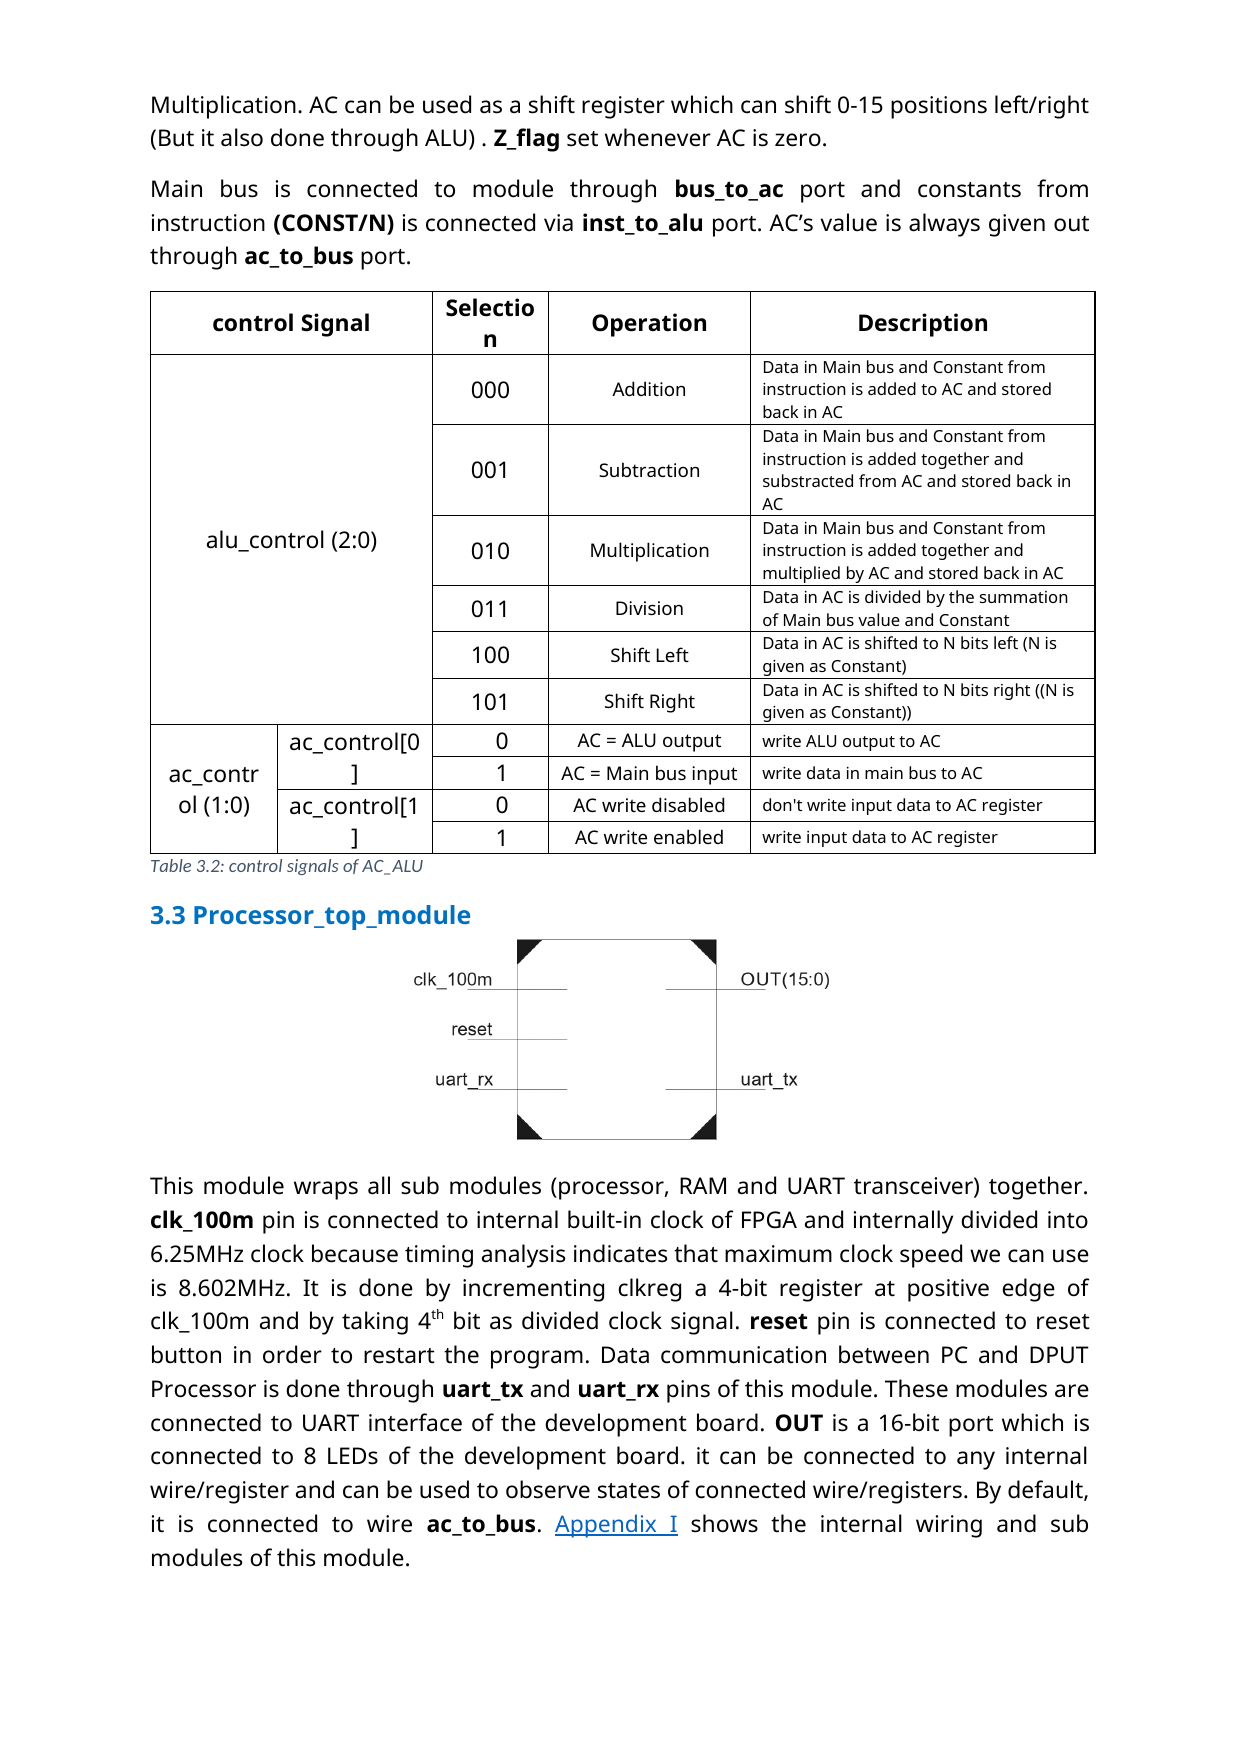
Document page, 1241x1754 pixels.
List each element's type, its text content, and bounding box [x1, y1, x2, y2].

table_cell ac_control[1] [278, 790, 432, 853]
table_cell ac_control[0] [278, 725, 432, 788]
table_cell Addition [549, 355, 750, 423]
table_cell Data in Main bus and Constant from instruction is added to AC and stored back in AC [751, 355, 1094, 423]
table_header Operation [549, 292, 750, 354]
table_cell 000 [433, 355, 548, 423]
table_cell 011 [433, 586, 548, 631]
table_header control Signal [151, 292, 432, 354]
table_cell write data in main bus to AC [751, 757, 1094, 788]
table_cell ac_control (1:0) [151, 725, 277, 853]
table_cell write ALU output to AC [751, 725, 1094, 756]
table_cell AC write disabled [549, 790, 750, 821]
table_cell 0 [433, 725, 548, 756]
table_cell AC = ALU output [549, 725, 750, 756]
text This module wraps all sub modules (processor, RAM and UART transceiver) together. clk_100m pin is connected to internal built-in clock of FPGA and internally divided into 6.25MHz clock because timing analysis indicates that maximum clock speed we can use is 8.602MHz. It is done by incrementing clkreg a 4-bit register at positive edge of clk_100m and by taking 4th bit as divided clock signal. reset pin is connected to reset button in order to restart the program. Data communication between PC and DPUT Processor is done through uart_tx and uart_rx pins of this module. These modules are connected to UART interface of the development board. OUT is a 16-bit port which is connected to 8 LEDs of the development board. it can be connected to any internal wire/register and can be used to observe states of connected wire/registers. By default, it is connected to wire ac_to_bus. Appendix I shows the internal wiring and sub modules of this module. [150, 1170, 1090, 1573]
table_cell 1 [433, 822, 548, 853]
table_cell Division [549, 586, 750, 631]
table_cell 1 [433, 757, 548, 788]
table_cell alu_control (2:0) [151, 355, 432, 724]
table_cell Data in AC is shifted to N bits right ((N is given as Constant)) [751, 679, 1094, 724]
table_cell don't write input data to AC register [751, 790, 1094, 821]
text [150, 89, 1090, 154]
text Main bus is connected to module through bus_to_ac port and constants from instruction (CONST/N) is connected via inst_to_alu port. AC’s value is always given out through ac_to_bus port. [150, 173, 1090, 272]
table_cell 0 [433, 790, 548, 821]
table_cell write input data to AC register [751, 822, 1094, 853]
table_cell Multiplication [549, 516, 750, 584]
table_cell 100 [433, 632, 548, 677]
table_header Description [751, 292, 1094, 354]
table_cell 010 [433, 516, 548, 584]
table_header Selection [433, 292, 548, 354]
table_cell Data in AC is divided by the summation of Main bus value and Constant [751, 586, 1094, 631]
table_cell Shift Left [549, 632, 750, 677]
table_cell Data in Main bus and Constant from instruction is added together and multiplied by AC and stored back in AC [751, 516, 1094, 584]
table_cell 001 [433, 425, 548, 515]
table_cell Data in AC is shifted to N bits left (N is given as Constant) [751, 632, 1094, 677]
table_cell AC = Main bus input [549, 757, 750, 788]
table_cell AC write enabled [549, 822, 750, 853]
table_cell Data in Main bus and Constant from instruction is added together and substracted from AC and stored back in AC [751, 425, 1094, 515]
table_cell Shift Right [549, 679, 750, 724]
table_cell Subtraction [549, 425, 750, 515]
table_cell 101 [433, 679, 548, 724]
text 3.3 Processor_top_module [150, 898, 1090, 932]
